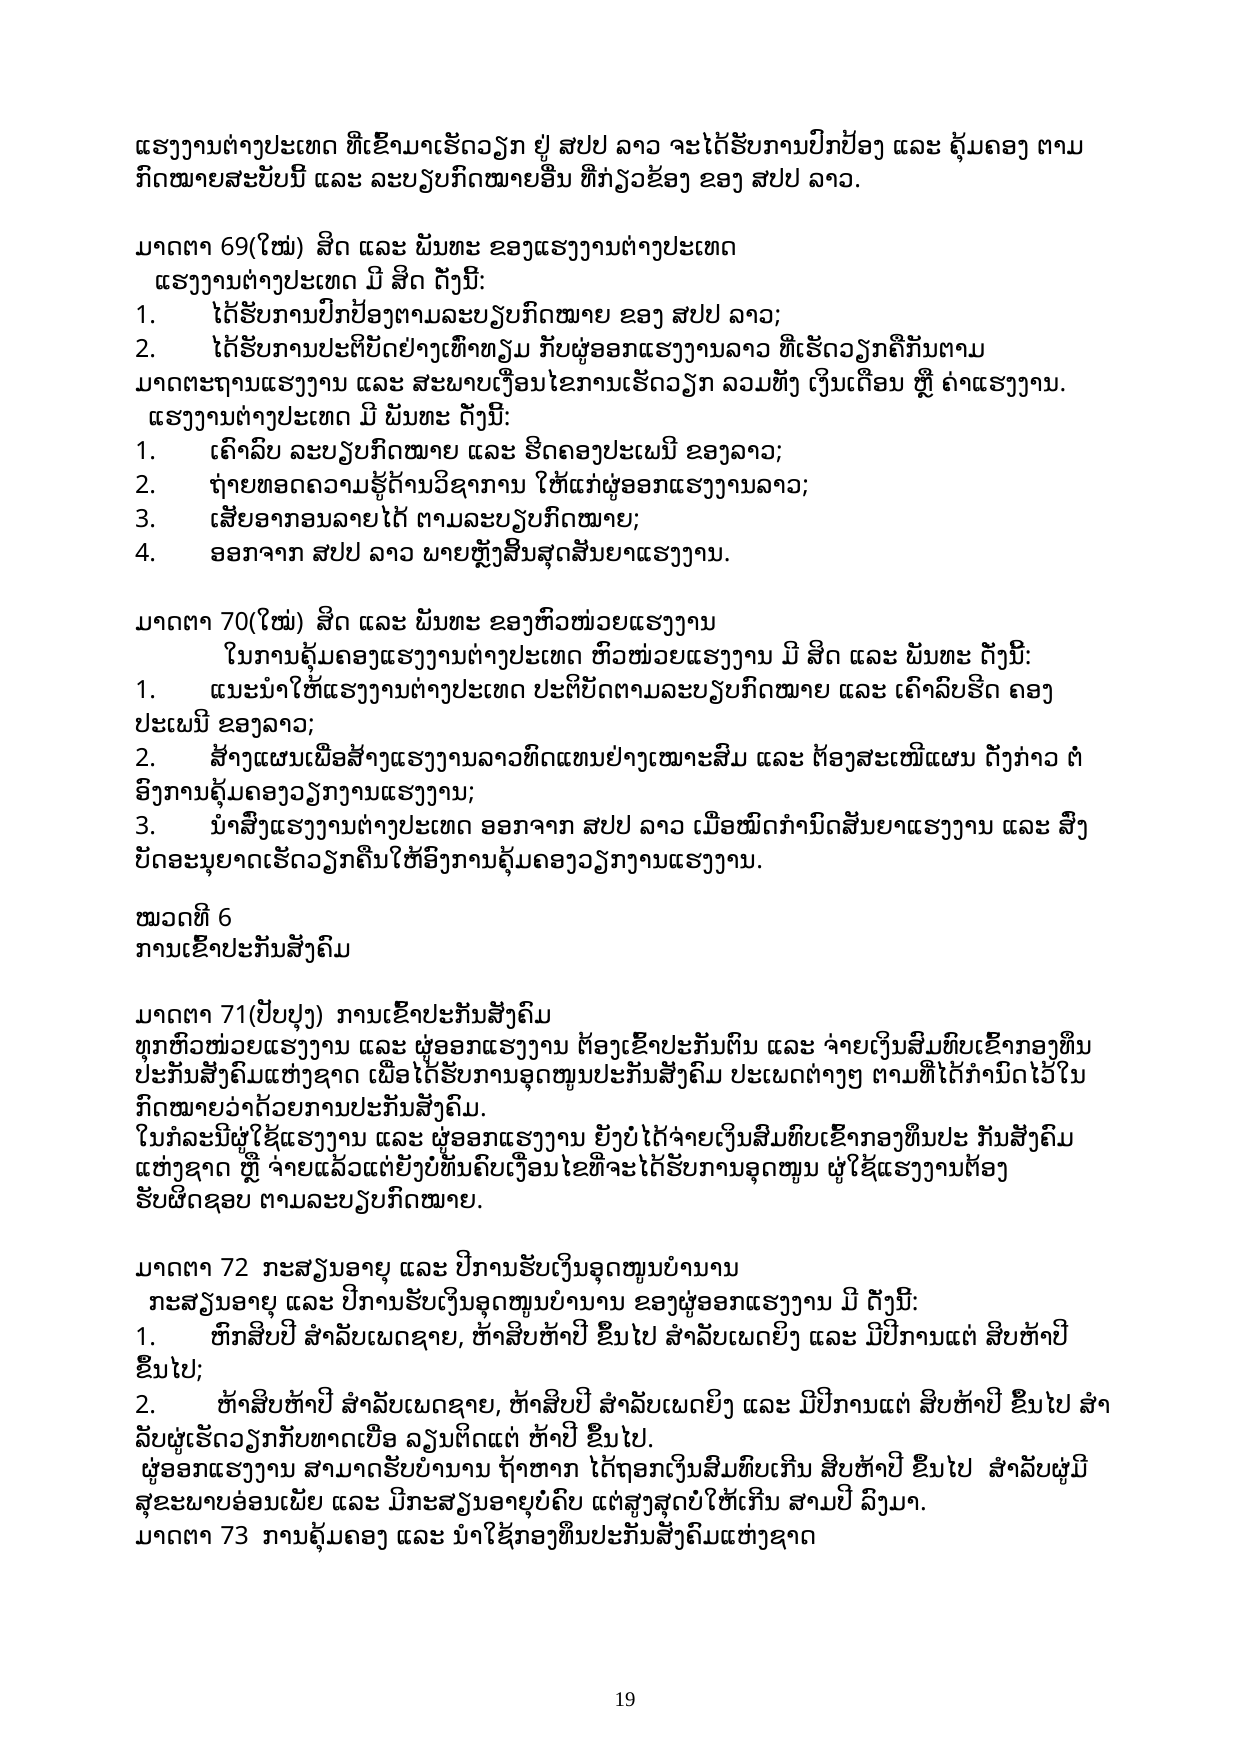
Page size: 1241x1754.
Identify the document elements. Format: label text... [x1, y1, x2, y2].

text 1. ເຄົາລົບ ລະບຽບກົດໝາຍ ແລະ ຮີດຄອງປະເພນີ ຂອງລາວ; [135, 433, 1114, 467]
text ແຮງງານຕ່າງປະເທດ ທີ່ເຂົ້າມາເຮັດວຽກ ຢູ່ ສປປ ລາວ ຈະໄດ້ຮັບການປົກປ້ອງ ແລະ ຄຸ້ມຄອງ ຕາມກົດໝາຍສະບັບນີ້ ແລະ ລະບຽບກົດໝາຍອື່ນ ທີ່ກ່ຽວຂ້ອງ ຂອງ ສປປ ລາວ. [135, 131, 1114, 194]
text 2. ຫ້າສິບຫ້າປີ ສຳລັບເພດຊາຍ, ຫ້າສິບປີ ສຳລັບເພດຍິງ ແລະ ມີປີການແຕ່ ສິບຫ້າປີ ຂຶ້ນໄປ ສຳລັບຜູ່ເຮັດວຽກກັບທາດເບື່ອ ລຽນຕິດແຕ່ ຫ້າປີ ຂຶ້ນໄປ. [135, 1386, 1114, 1454]
text ກະສຽນອາຍຸ ແລະ ປີການຮັບເງິນອຸດໜູນບຳນານ ຂອງຜູ່ອອກແຮງງານ ມີ ດັ່ງນີ້: [135, 1284, 1114, 1318]
text ມາດຕາ 73 ການຄຸ້ມຄອງ ແລະ ນຳໃຊ້ກອງທຶນປະກັນສັງຄົມແຫ່ງຊາດ [135, 1518, 1114, 1552]
text 4. ອອກຈາກ ສປປ ລາວ ພາຍຫຼັງສິ້ນສຸດສັນຍາແຮງງານ. [135, 535, 1114, 569]
text ການເຂົ້າປະກັນສັງຄົມ [135, 934, 1114, 963]
text ໝວດທີ 6 [135, 900, 1114, 934]
text ແຮງງານຕ່າງປະເທດ ມີ ພັນທະ ດັ່ງນີ້: [135, 399, 1114, 433]
text 3. ເສັຍອາກອນລາຍໄດ້ ຕາມລະບຽບກົດໝາຍ; [135, 501, 1114, 535]
text ມາດຕາ 72 ກະສຽນອາຍຸ ແລະ ປີການຮັບເງິນອຸດໜູນບຳນານ [135, 1250, 1114, 1284]
text ມາດຕາ 70(ໃໝ່) ສິດ ແລະ ພັນທະ ຂອງຫົວໜ່ວຍແຮງງານ [135, 603, 1114, 637]
text 2. ຖ່າຍທອດຄວາມຮູ້ດ້ານວິຊາການ ໃຫ້ແກ່ຜູ່ອອກແຮງງານລາວ; [135, 467, 1114, 501]
text ມາດຕາ 69(ໃໝ່) ສິດ ແລະ ພັນທະ ຂອງແຮງງານຕ່າງປະເທດ [135, 228, 1114, 263]
text ໃນການຄຸ້ມຄອງແຮງງານຕ່າງປະເທດ ຫົວໜ່ວຍແຮງງານ ມີ ສິດ ແລະ ພັນທະ ດັ່ງນີ້: [135, 637, 1114, 671]
text ມາດຕາ 71(ປັບປຸງ) ການເຂົ້າປະກັນສັງຄົມ [135, 997, 1114, 1031]
text 1. ໄດ້ຮັບການປົກປ້ອງຕາມລະບຽບກົດໝາຍ ຂອງ ສປປ ລາວ; [135, 297, 1114, 331]
text 2. ສ້າງແຜນເພື່ອສ້າງແຮງງານລາວທົດແທນຢ່າງເໝາະສົມ ແລະ ຕ້ອງສະເໜີແຜນ ດັ່ງກ່າວ ຕໍ່ອົງການຄຸ້ມຄອງວຽກງານແຮງງານ; [135, 739, 1114, 808]
text 2. ໄດ້ຮັບການປະຕິບັດຢ່າງເທົ່າທຽມ ກັບຜູ່ອອກແຮງງານລາວ ທີ່ເຮັດວຽກຄືກັນຕາມ ມາດຕະຖານແຮງງານ ແລະ ສະພາບເງື່ອນໄຂການເຮັດວຽກ ລວມທັງ ເງິນເດືອນ ຫຼື ຄ່າແຮງງານ. [135, 331, 1114, 399]
text 1. ແນະນຳໃຫ້ແຮງງານຕ່າງປະເທດ ປະຕິບັດຕາມລະບຽບກົດໝາຍ ແລະ ເຄົາລົບຮີດ ຄອງປະເພນີ ຂອງລາວ; [135, 671, 1114, 739]
text 1. ຫົກສິບປີ ສຳລັບເພດຊາຍ, ຫ້າສິບຫ້າປີ ຂຶ້ນໄປ ສຳລັບເພດຍິງ ແລະ ມີປີການແຕ່ ສິບຫ້າປີ ຂຶ້ນໄປ; [135, 1318, 1114, 1386]
text ຜູ່ອອກແຮງງານ ສາມາດຮັບບຳນານ ຖ້າຫາກ ໄດ້ຖອກເງິນສົມທົບເກີນ ສິບຫ້າປີ ຂຶ້ນໄປ ສຳລັບຜູ່ມີສຸຂະພາບອ່ອນເພັຍ ແລະ ມີກະສຽນອາຍຸບໍ່ຄົບ ແຕ່ສູງສຸດບໍ່ໃຫ້ເກີນ ສາມປີ ລົງມາ. [135, 1454, 1114, 1518]
text ແຮງງານຕ່າງປະເທດ ມີ ສິດ ດັ່ງນີ້: [135, 263, 1114, 297]
text ໃນກໍລະນີຜູ່ໃຊ້ແຮງງານ ແລະ ຜູ່ອອກແຮງງານ ຍັງບໍ່ໄດ້ຈ່າຍເງິນສົມທົບເຂົ້າກອງທຶນປະ ກັນສັງຄົມແຫ່ງຊາດ ຫຼື ຈ່າຍແລ້ວແຕ່ຍັງບໍ່ທັນຄົບເງື່ອນໄຂທີ່ຈະໄດ້ຮັບການອຸດໜູນ ຜູ່ໃຊ້ແຮງງານຕ້ອງ ຮັບຜິດຊອບ ຕາມລະບຽບກົດໝາຍ. [135, 1123, 1114, 1216]
text ທຸກຫົວໜ່ວຍແຮງງານ ແລະ ຜູ່ອອກແຮງງານ ຕ້ອງເຂົ້າປະກັນຕົນ ແລະ ຈ່າຍເງິນສົມທົບເຂົ້າກອງທຶນປະກັນສັງຄົມແຫ່ງຊາດ ເພື່ອໄດ້ຮັບການອຸດໜູນປະກັນສັງຄົມ ປະເພດຕ່າງໆ ຕາມທີ່ໄດ້ກຳນົດໄວ້ໃນກົດໝາຍວ່າດ້ວຍການປະກັນສັງຄົມ. [135, 1031, 1114, 1123]
text 3. ນຳສົ່ງແຮງງານຕ່າງປະເທດ ອອກຈາກ ສປປ ລາວ ເມື່ອໝົດກຳນົດສັນຍາແຮງງານ ແລະ ສົ່ງບັດອະນຸຍາດເຮັດວຽກຄືນໃຫ້ອົງການຄຸ້ມຄອງວຽກງານແຮງງານ. [135, 808, 1114, 876]
